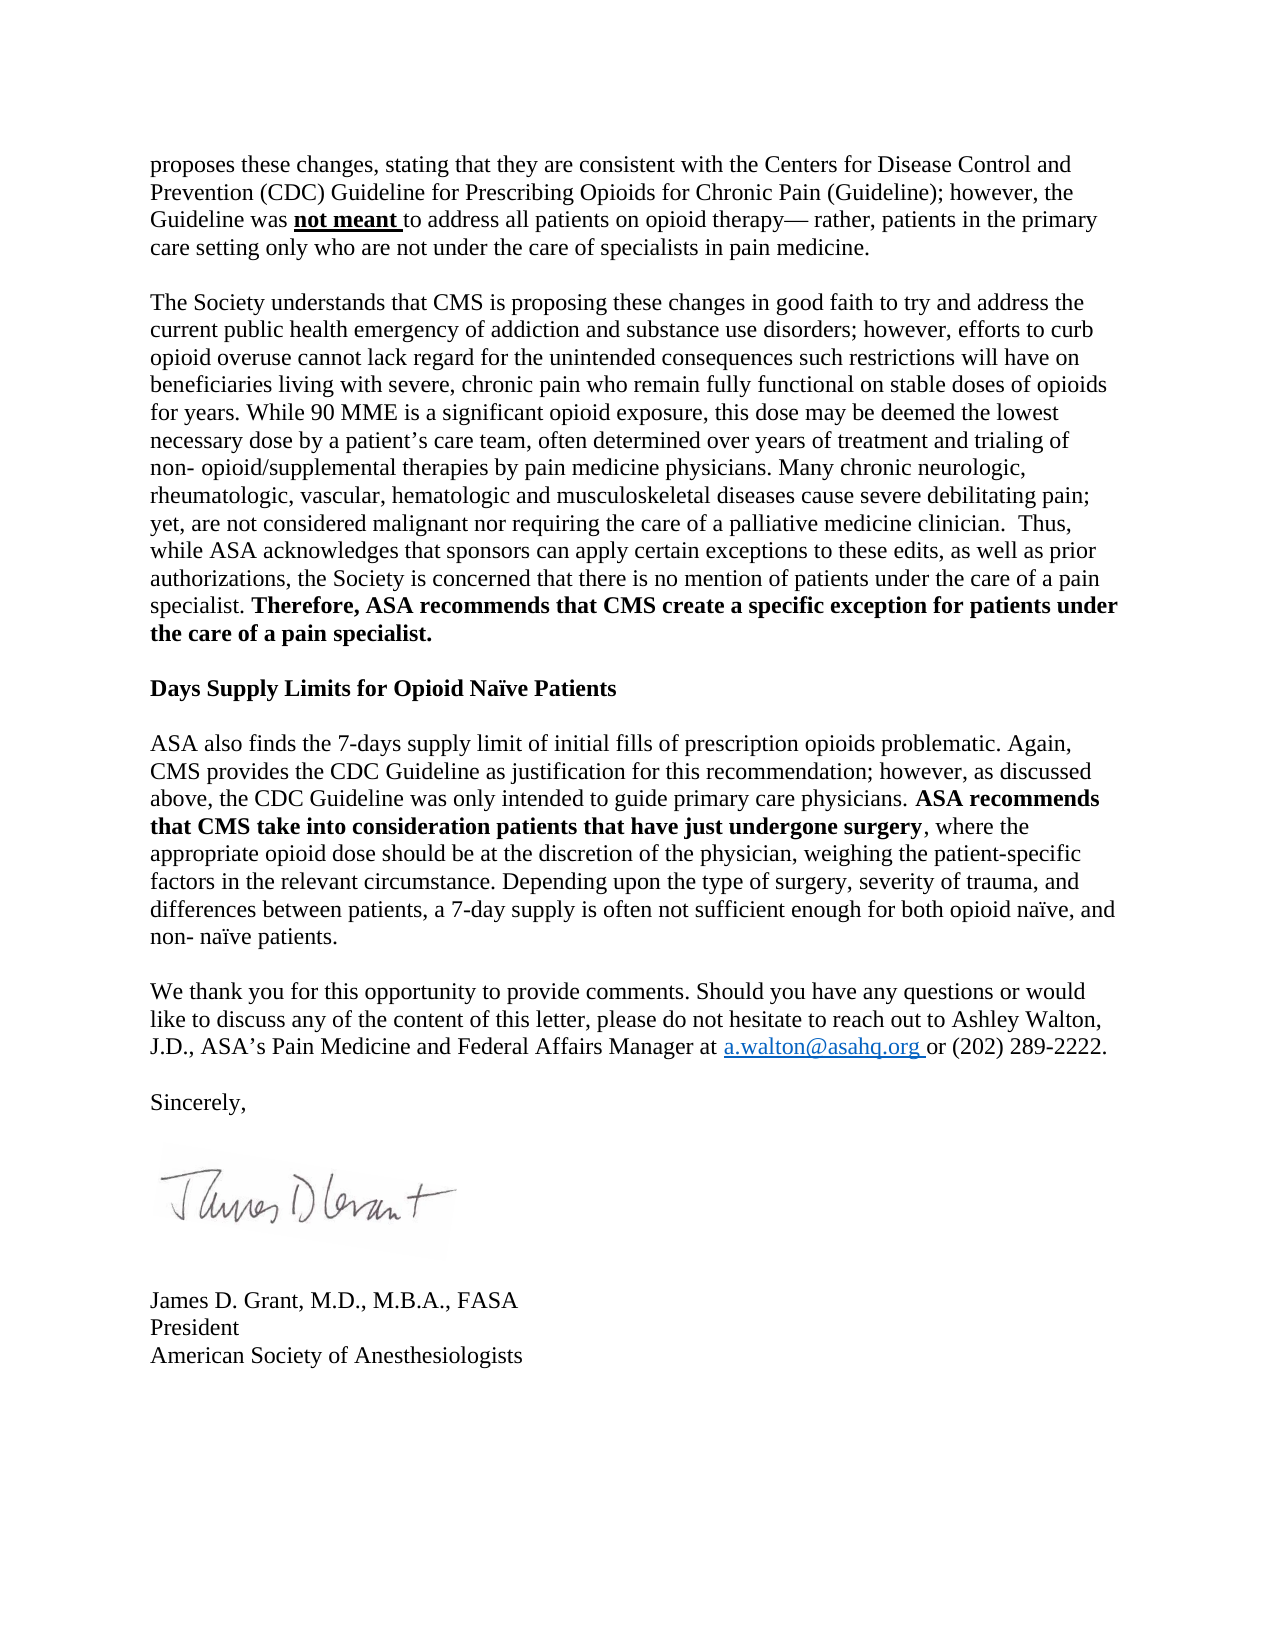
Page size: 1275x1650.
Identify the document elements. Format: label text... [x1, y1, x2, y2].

text Sincerely, [150, 1087, 1133, 1115]
text proposes these changes, stating that they are consistent with the Centers for Disease Control and Prevention (CDC) Guideline for Prescribing Opioids for Chronic Pain (Guideline); however, the Guideline was not meant to address all patients on opioid therapy— rather, patients in the primary care setting only who are not under the care of specialists in pain medicine. [150, 150, 1133, 260]
text American Society of Anesthesiologists [150, 1341, 1133, 1368]
text James D. Grant, M.D., M.B.A., FASA [150, 1286, 1133, 1313]
text The Society understands that CMS is proposing these changes in good faith to try and address the current public health emergency of addiction and substance use disorders; however, efforts to curb opioid overuse cannot lack regard for the unintended consequences such restrictions will have on beneficiaries living with severe, chronic pain who remain fully functional on stable doses of opioids for years. While 90 MME is a significant opioid exposure, this dose may be deemed the lowest necessary dose by a patient’s care team, often determined over years of treatment and trialing of non- opioid/supplemental therapies by pain medicine physicians. Many chronic neurologic, rheumatologic, vascular, hematologic and musculoskeletal diseases cause severe debilitating pain; yet, are not considered malignant nor requiring the care of a palliative medicine clinician. Thus, while ASA acknowledges that sponsors can apply certain exceptions to these edits, as well as prior authorizations, the Society is concerned that there is no mention of patients under the care of a pain specialist. Therefore, ASA recommends that CMS create a specific exception for patients under the care of a pain specialist. [150, 288, 1121, 647]
text ASA also finds the 7-days supply limit of initial fills of prescription opioids problematic. Again, CMS provides the CDC Guideline as justification for this recommendation; however, as discussed above, the CDC Guideline was only intended to guide primary care physicians. ASA recommends that CMS take into consideration patients that have just undergone surgery, where the appropriate opioid dose should be at the discretion of the physician, weighing the patient-specific factors in the relevant circumstance. Depending upon the type of surgery, severity of trauma, and differences between patients, a 7-day supply is often not sufficient enough for both opioid naïve, and non- naïve patients. [150, 729, 1119, 950]
text President [150, 1313, 1133, 1341]
subtitle Days Supply Limits for Opioid Naïve Patients [150, 674, 1133, 702]
text We thank you for this opportunity to provide comments. Should you have any questions or would like to discuss any of the content of this letter, please do not hesitate to reach out to Ashley Walton, J.D., ASA’s Pain Medicine and Federal Affairs Manager at a.walton@asahq.org or (202) 289-2222. [150, 977, 1110, 1060]
picture [152, 1142, 457, 1261]
